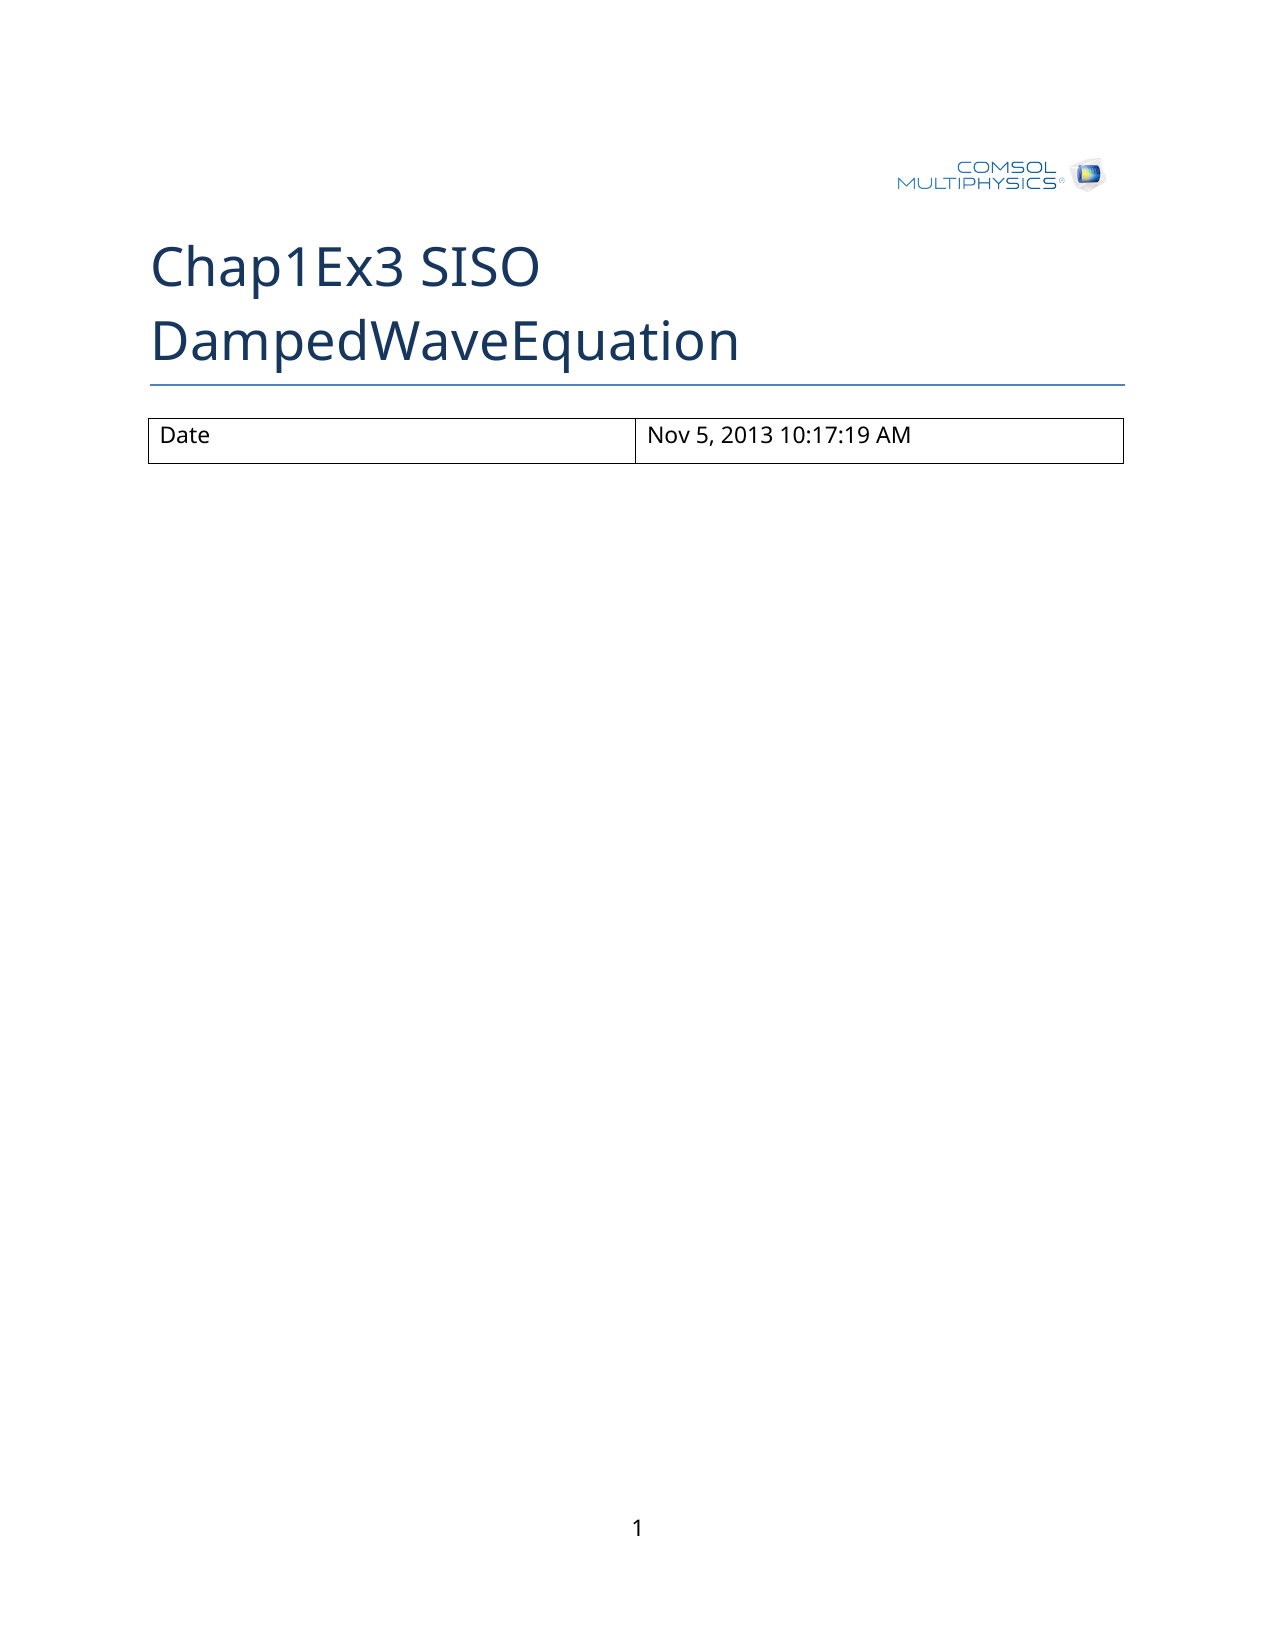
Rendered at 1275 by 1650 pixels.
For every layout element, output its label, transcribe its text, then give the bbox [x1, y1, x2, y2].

table_header Nov 5, 2013 10:17:19 AM [636, 419, 1123, 462]
table_header Date [149, 419, 635, 462]
title Chap1Ex3 SISO DampedWaveEquation [150, 228, 1125, 384]
picture [877, 150, 1125, 203]
